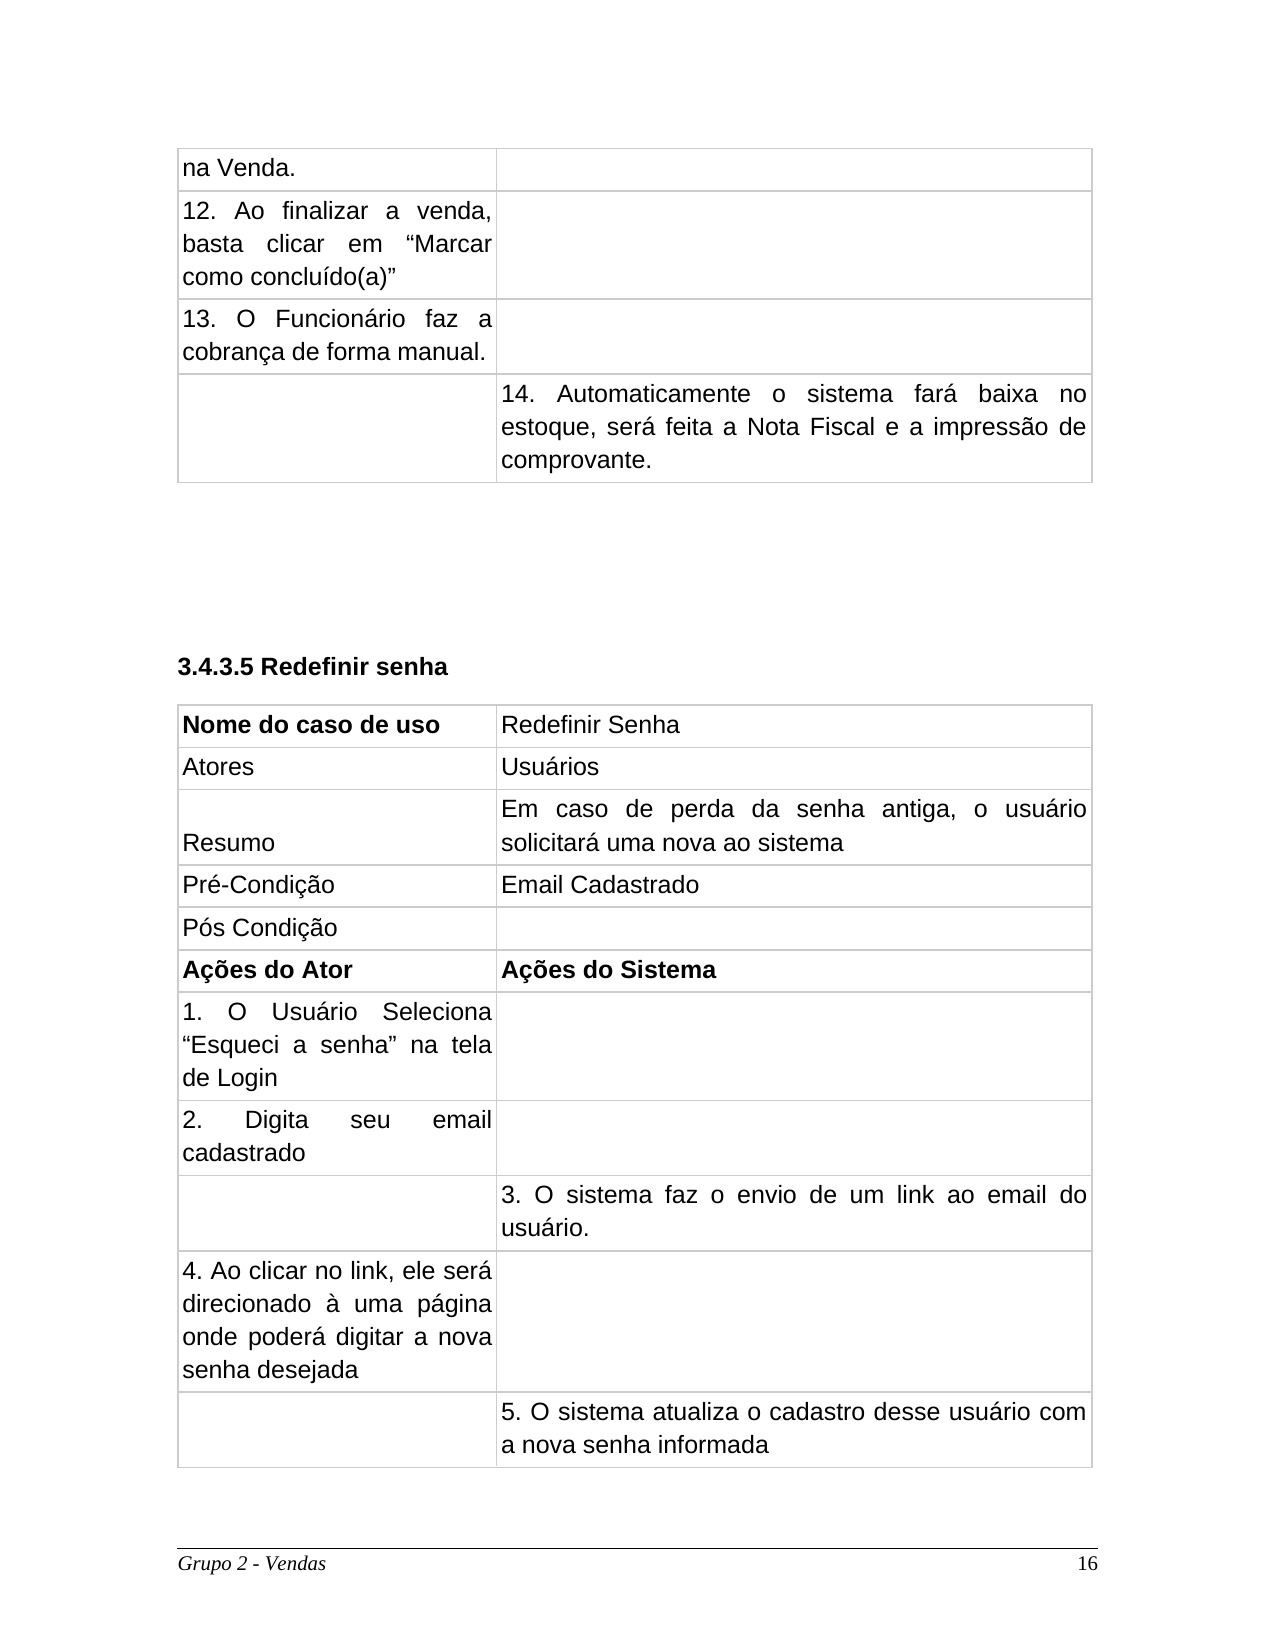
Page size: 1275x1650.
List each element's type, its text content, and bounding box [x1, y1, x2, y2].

table_cell [497, 192, 1091, 298]
table_cell [497, 908, 1091, 949]
table_cell [497, 149, 1091, 190]
table_cell Ações do Sistema [497, 951, 1091, 991]
table_cell 13. O Funcionário faz a cobrança de forma manual. [179, 300, 496, 373]
table_cell 1. O Usuário Seleciona “Esqueci a senha” na tela de Login [179, 993, 496, 1099]
table_cell Ações do Ator [179, 951, 496, 991]
table_cell [179, 1393, 496, 1466]
table_cell Email Cadastrado [497, 866, 1091, 906]
table_header Nome do caso de uso [179, 706, 496, 747]
table_cell 14. Automaticamente o sistema fará baixa no estoque, será feita a Nota Fiscal e a impressão de comprovante. [497, 375, 1091, 482]
table_cell Pós Condição [179, 908, 496, 949]
table_cell [497, 300, 1091, 373]
table_cell Usuários [497, 748, 1091, 789]
table_cell [497, 1252, 1091, 1391]
table_cell Em caso de perda da senha antiga, o usuário solicitará uma nova ao sistema [497, 790, 1091, 864]
table_cell Resumo [179, 790, 496, 864]
table_cell 2. Digita seu email cadastrado [179, 1101, 496, 1175]
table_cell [179, 149, 496, 190]
table_cell 4. Ao clicar no link, ele será direcionado à uma página onde poderá digitar a nova senha desejada [179, 1252, 496, 1391]
table_cell Atores [179, 748, 496, 789]
table_header Redefinir Senha [497, 706, 1091, 747]
table_cell 12. Ao finalizar a venda, basta clicar em “Marcar como concluído(a)” [179, 192, 496, 298]
table_cell [179, 375, 496, 482]
table_cell 5. O sistema atualiza o cadastro desse usuário com a nova senha informada [497, 1393, 1091, 1466]
table_cell [497, 993, 1091, 1099]
table_cell Pré-Condição [179, 866, 496, 906]
table_cell [179, 1176, 496, 1250]
text 3.4.3.5 Redefinir senha [177, 652, 1098, 680]
table_cell [497, 1101, 1091, 1175]
table_cell 3. O sistema faz o envio de um link ao email do usuário. [497, 1176, 1091, 1250]
